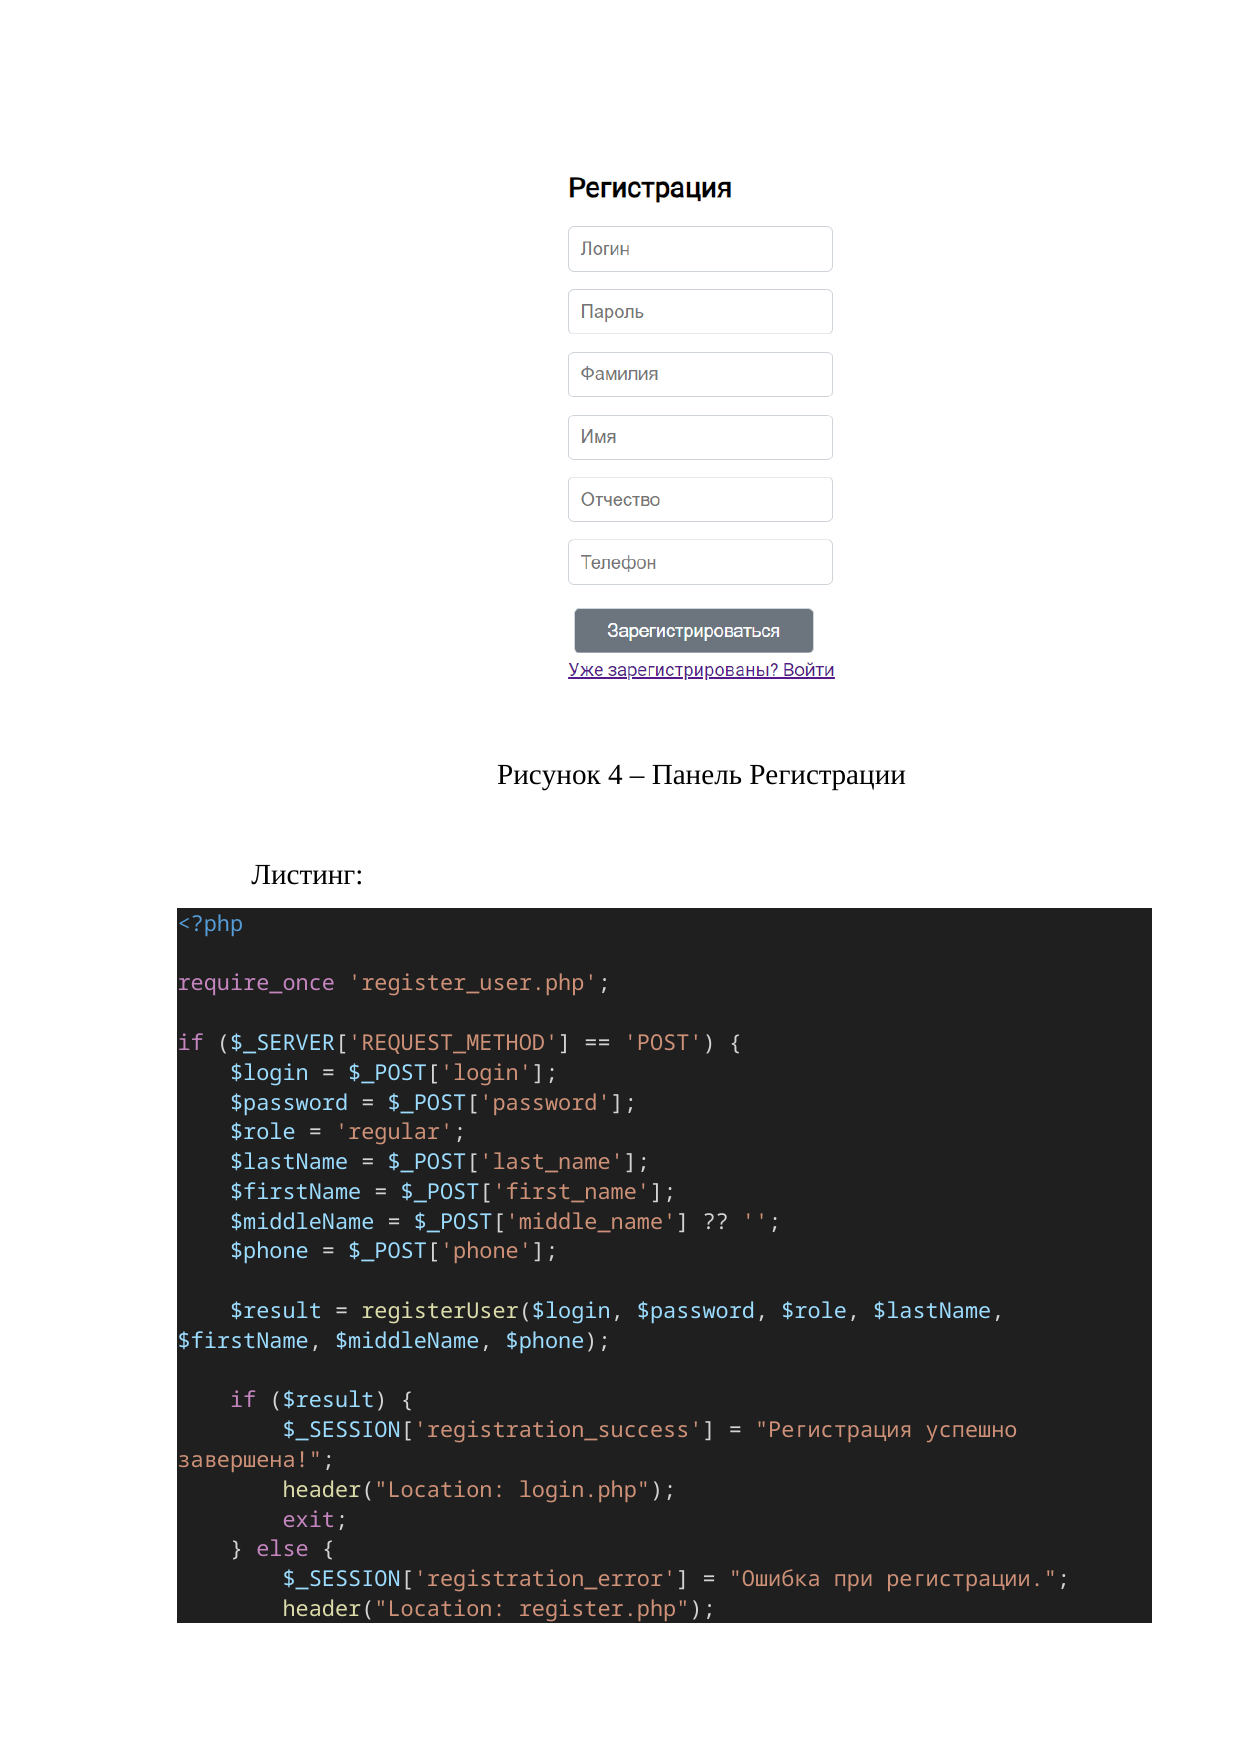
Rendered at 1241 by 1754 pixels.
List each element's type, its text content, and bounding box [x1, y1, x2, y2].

text $lastName = $_POST['last_name']; [177, 1146, 1152, 1176]
text exit; [177, 1504, 1152, 1533]
text require_once 'register_user.php'; [177, 967, 1152, 997]
text $_SESSION['registration_success'] = "Регистрация успешно завершена!"; [177, 1414, 1152, 1474]
text header("Location: register.php"); [177, 1593, 1152, 1623]
text $result = registerUser($login, $password, $role, $lastName, $firstName, $middleName, $phone); [177, 1295, 1152, 1355]
text $role = 'regular'; [177, 1116, 1152, 1146]
text Рисунок 4 – Панель Регистрации [177, 757, 1152, 790]
text header("Location: login.php"); [177, 1474, 1152, 1504]
text $phone = $_POST['phone']; [177, 1236, 1152, 1265]
text <?php [177, 908, 1152, 938]
text if ($_SERVER['REQUEST_METHOD'] == 'POST') { [177, 1027, 1152, 1057]
text } else { [177, 1533, 1152, 1563]
text $_SESSION['registration_error'] = "Ошибка при регистрации."; [177, 1563, 1152, 1593]
text $login = $_POST['login']; [177, 1057, 1152, 1087]
text $middleName = $_POST['middle_name'] ?? ''; [177, 1206, 1152, 1236]
picture [410, 118, 992, 745]
text if ($result) { [177, 1384, 1152, 1414]
text $firstName = $_POST['first_name']; [177, 1176, 1152, 1206]
text Листинг: [177, 857, 1152, 891]
text $password = $_POST['password']; [177, 1087, 1152, 1116]
